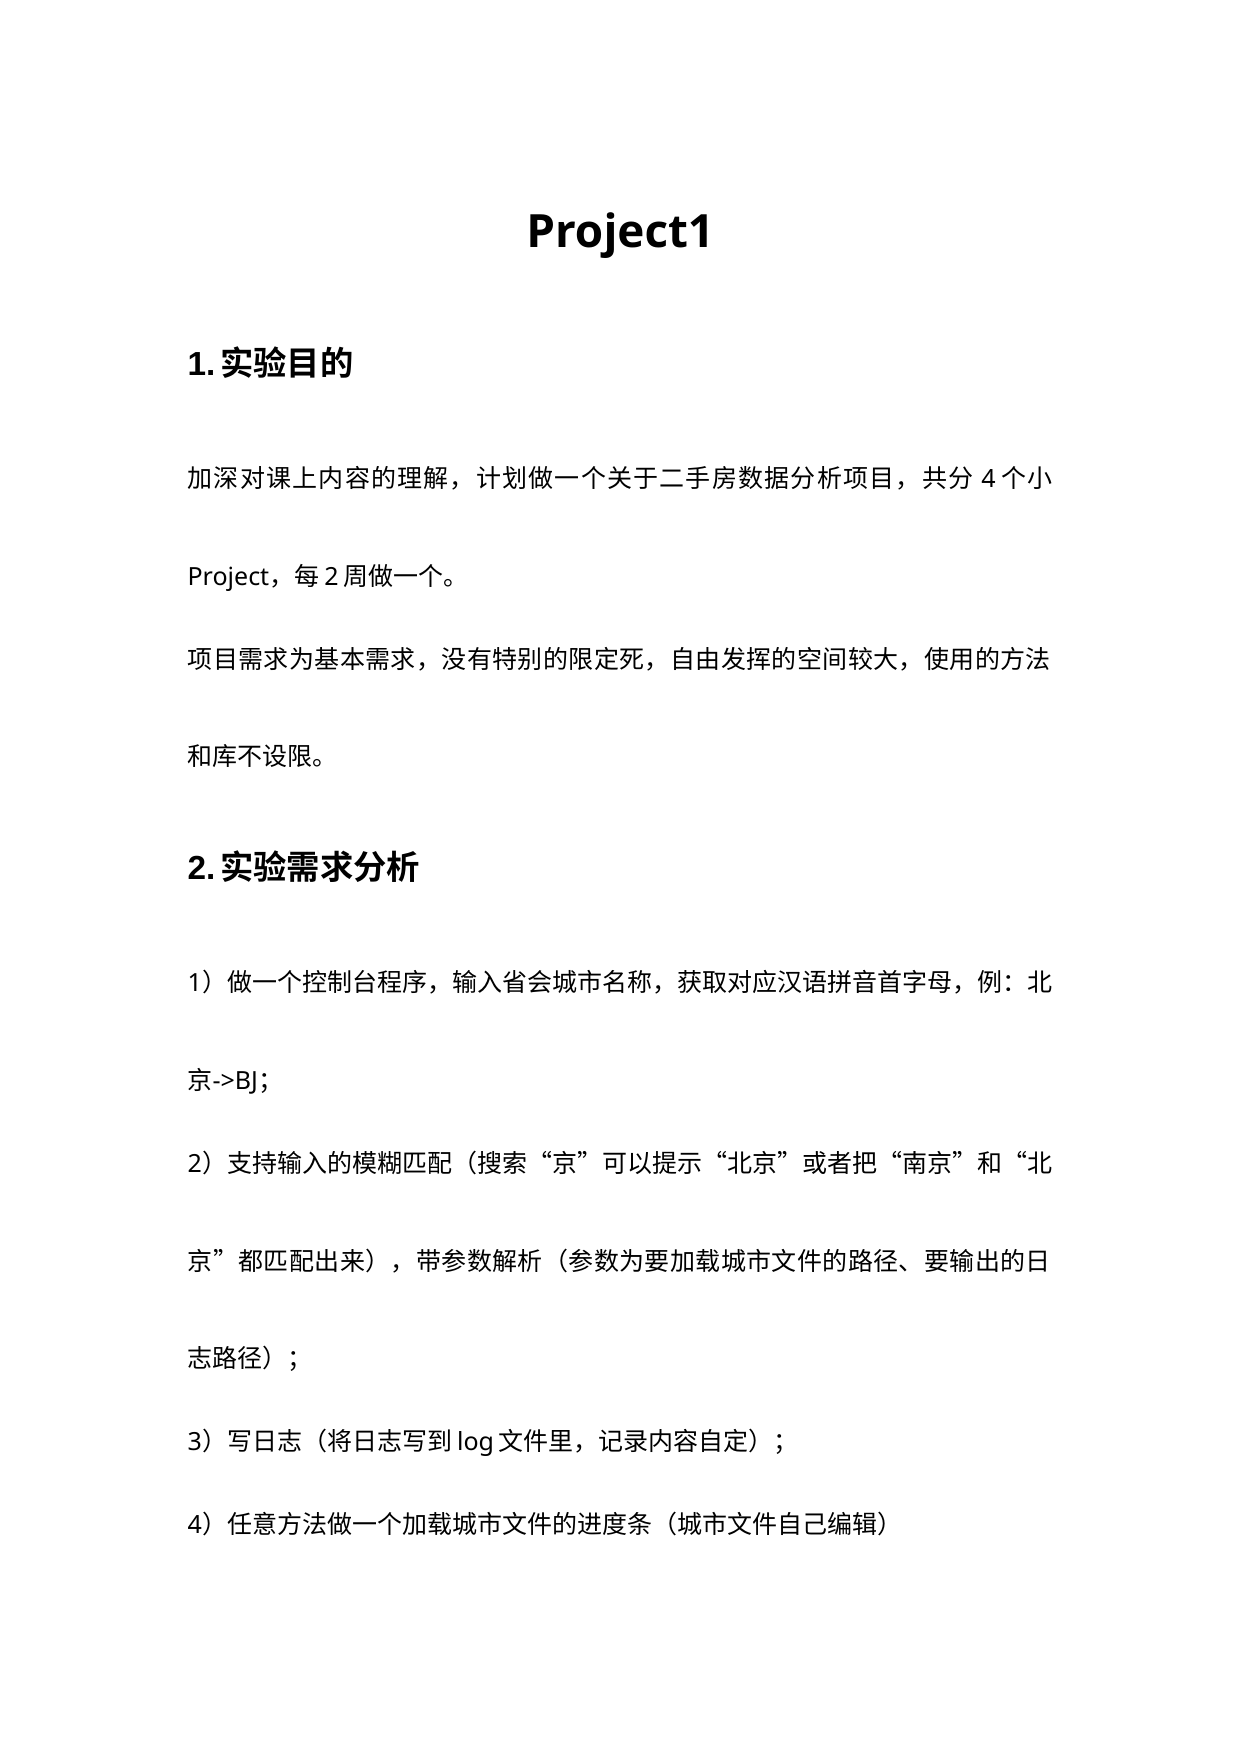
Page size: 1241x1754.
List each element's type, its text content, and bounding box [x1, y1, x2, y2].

list 项目需求为基本需求，没有特别的限定死，自由发挥的空间较大，使用的方法和库不设限。 [187, 625, 1053, 787]
subtitle 实验目的 [187, 328, 1053, 393]
list 2）支持输入的模糊匹配（搜索“京”可以提示“北京”或者把“南京”和“北京”都匹配出来），带参数解析（参数为要加载城市文件的路径、要输出的日志路径）； [187, 1129, 1053, 1389]
list 4）任意方法做一个加载城市文件的进度条（城市文件自己编辑） [187, 1490, 1053, 1555]
list 加深对课上内容的理解，计划做一个关于二手房数据分析项目，共分4个小Project，每2周做一个。 [187, 444, 1053, 607]
list 1）做一个控制台程序，输入省会城市名称，获取对应汉语拼音首字母，例：北京->BJ； [187, 948, 1053, 1111]
subtitle Project1 [187, 197, 1053, 262]
subtitle 实验需求分析 [187, 832, 1053, 897]
list 3）写日志（将日志写到log文件里，记录内容自定）； [187, 1407, 1053, 1472]
